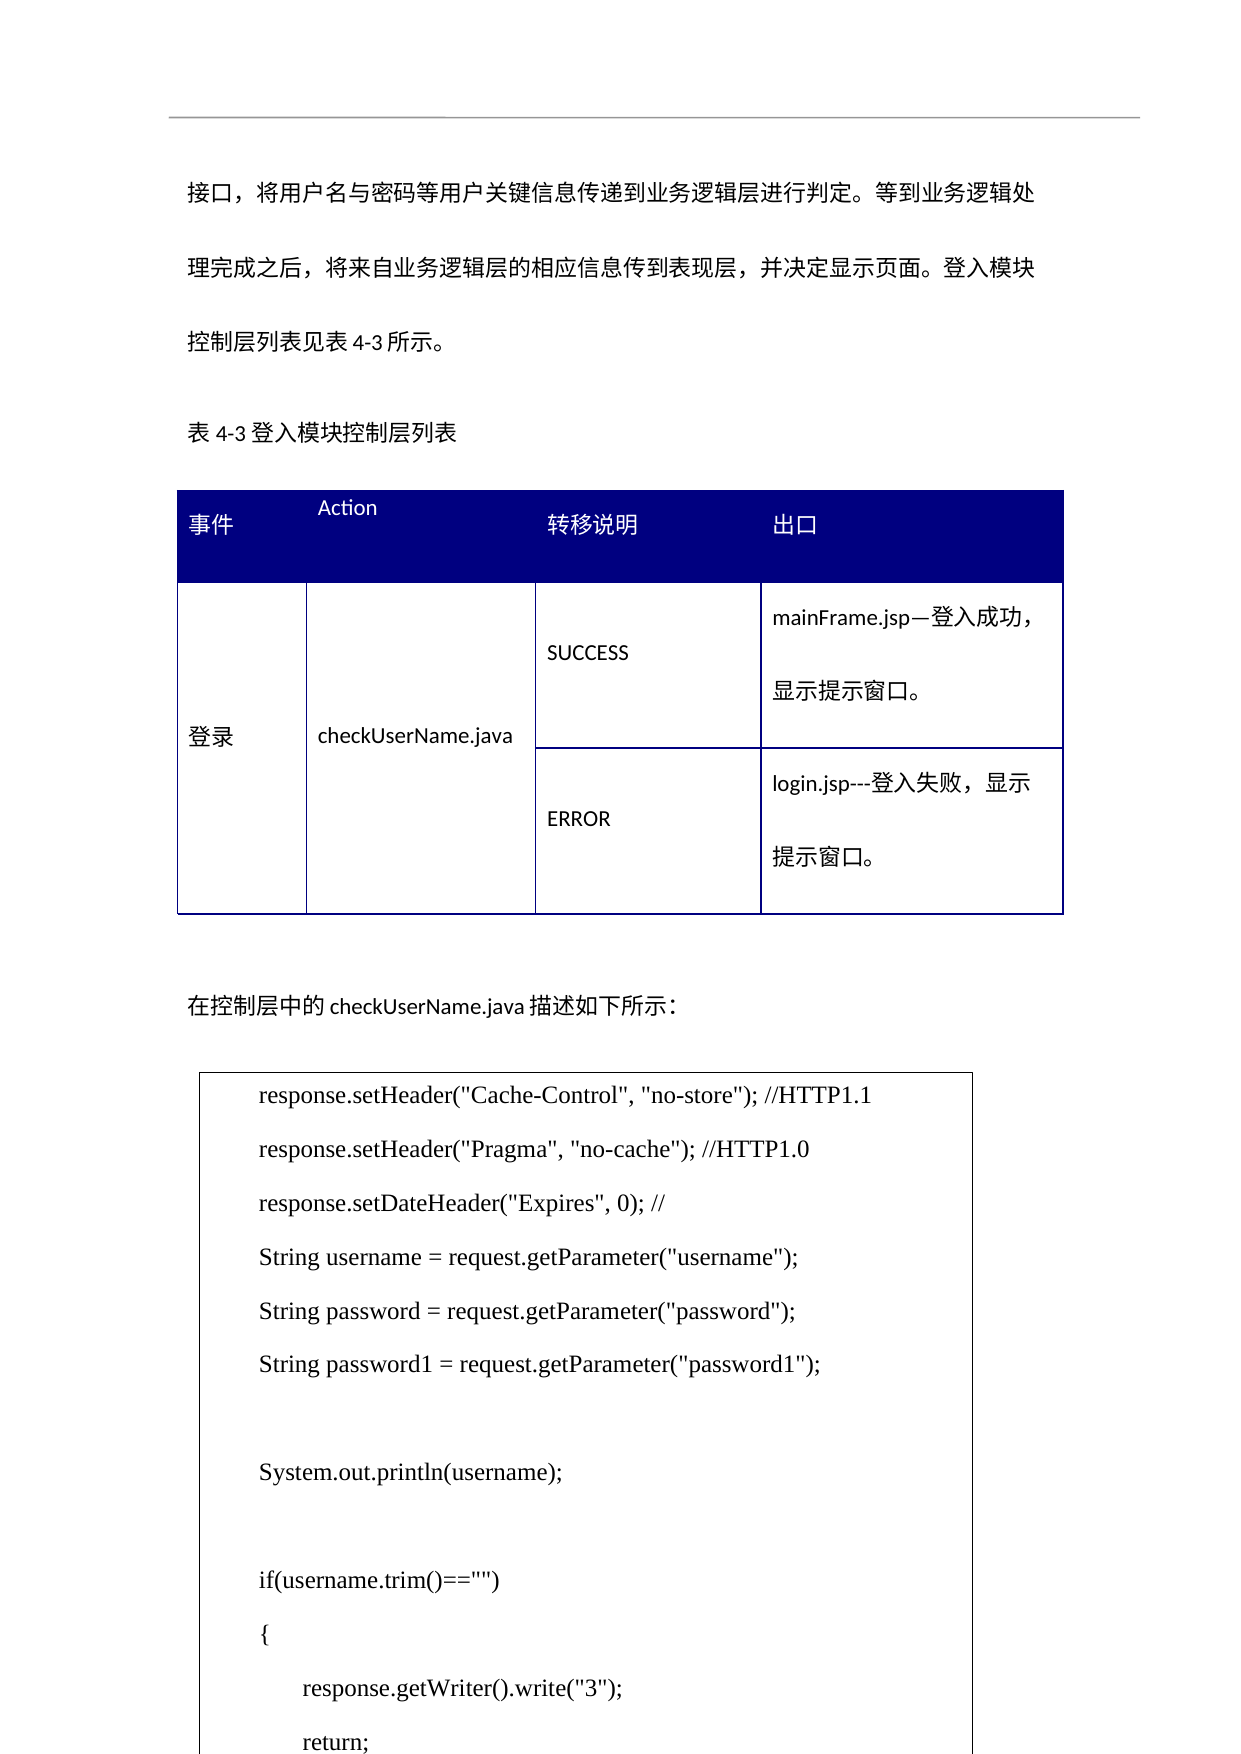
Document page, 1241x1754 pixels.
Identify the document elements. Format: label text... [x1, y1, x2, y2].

table_cell checkUserName.java [307, 583, 535, 913]
table_header Action [307, 491, 535, 581]
table_header 出口 [762, 491, 1062, 581]
table_cell mainFrame.jsp—登入成功，显示提示窗口。 [762, 583, 1062, 747]
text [187, 159, 1053, 373]
table_cell 登录 [178, 583, 306, 913]
table_cell ERROR [536, 749, 760, 913]
text 表 4-3 登入模块控制层列表 [187, 399, 1053, 464]
table_cell SUCCESS [536, 583, 760, 747]
table_cell login.jsp---登入失败，显示提示窗口。 [762, 749, 1062, 913]
table_header 事件 [178, 491, 306, 581]
text 在控制层中的checkUserName.java描述如下所示： [187, 972, 1053, 1037]
table_header 转移说明 [536, 491, 760, 581]
